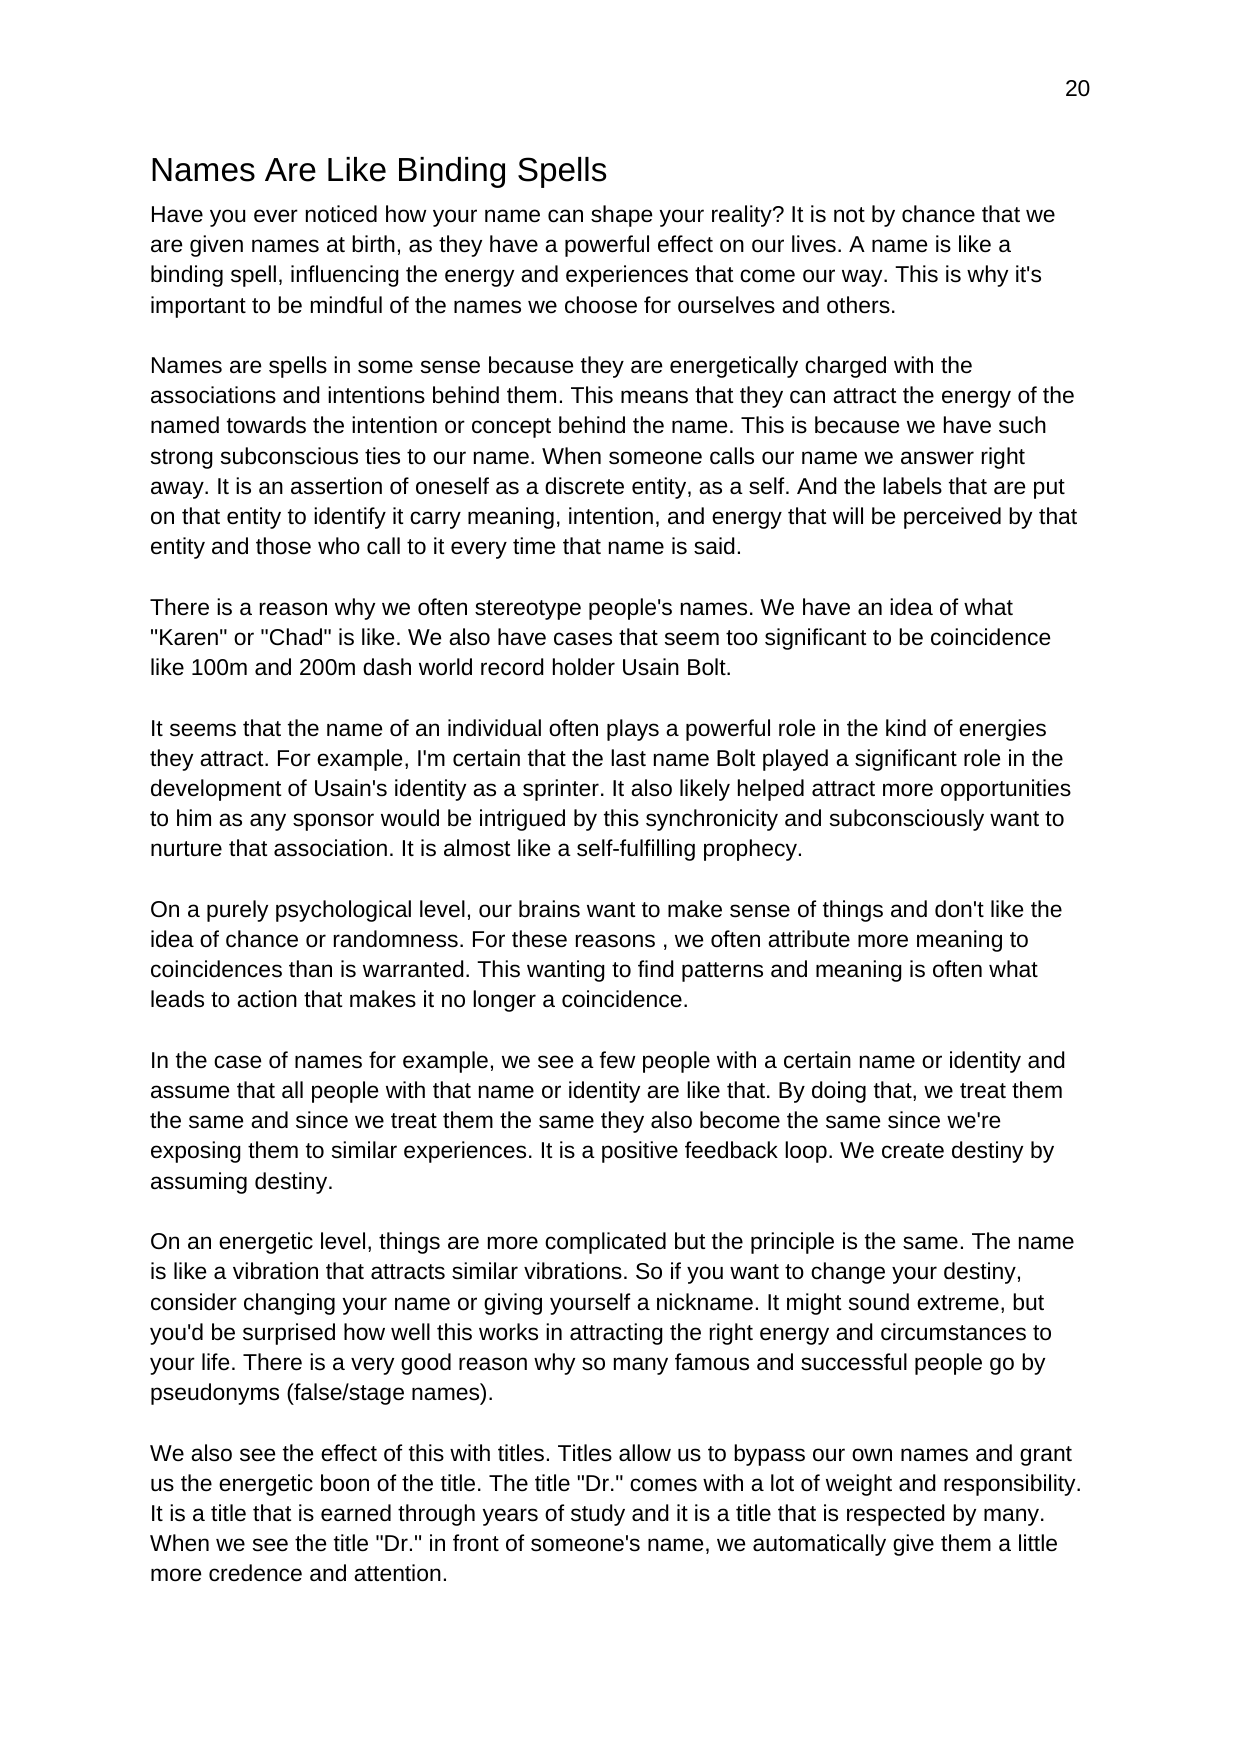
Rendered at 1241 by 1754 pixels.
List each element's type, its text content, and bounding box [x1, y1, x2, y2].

text On a purely psychological level, our brains want to make sense of things and don't like the idea of chance or randomness. For these reasons , we often attribute more meaning to coincidences than is warranted. This wanting to find patterns and meaning is often what leads to action that makes it no longer a coincidence. [150, 896, 1090, 1013]
text There is a reason why we often stereotype people's names. We have an idea of what "Karen" or "Chad" is like. We also have cases that seem too significant to be coincidence like 100m and 200m dash world record holder Usain Bolt. [150, 594, 1090, 680]
text Have you ever noticed how your name can shape your reality? It is not by chance that we are given names at birth, as they have a powerful effect on our lives. A name is like a binding spell, influencing the energy and experiences that come our way. This is why it's important to be mindful of the names we choose for ourselves and others. [150, 201, 1090, 318]
text We also see the effect of this with titles. Titles allow us to bypass our own names and grant us the energetic boon of the title. The title "Dr." comes with a lot of weight and responsibility. It is a title that is earned through years of study and it is a title that is respected by many. When we see the title "Dr." in front of someone's name, we automatically give them a little more credence and attention. [150, 1439, 1090, 1587]
text It seems that the name of an individual often plays a powerful role in the kind of energies they attract. For example, I'm certain that the last name Bolt played a significant role in the development of Usain's identity as a sprinter. It also likely helped attract more opportunities to him as any sponsor would be intrigued by this synchronicity and subconsciously want to nurture that association. It is almost like a self-fulfilling prophecy. [150, 714, 1090, 862]
text In the case of names for example, we see a few people with a certain name or identity and assume that all people with that name or identity are like that. By doing that, we treat them the same and since we treat them the same they also become the same since we're exposing them to similar experiences. It is a positive feedback loop. We create destiny by assuming destiny. [150, 1047, 1090, 1194]
text On an energetic level, things are more complicated but the principle is the same. The name is like a vibration that attracts similar vibrations. So if you want to change your destiny, consider changing your name or giving yourself a nickname. It might sound extreme, but you'd be surprised how well this works in attracting the right energy and circumstances to your life. There is a very good reason why so many famous and successful people go by pseudonyms (false/stage names). [150, 1228, 1090, 1405]
text Names are spells in some sense because they are energetically charged with the associations and intentions behind them. This means that they can attract the energy of the named towards the intention or concept behind the name. This is because we have such strong subconscious ties to our name. When someone calls our name we answer right away. It is an assertion of oneself as a discrete entity, as a self. And the labels that are put on that entity to identify it carry meaning, intention, and energy that will be perceived by that entity and those who call to it every time that name is said. [150, 352, 1090, 559]
subtitle Names Are Like Binding Spells [150, 150, 1090, 188]
